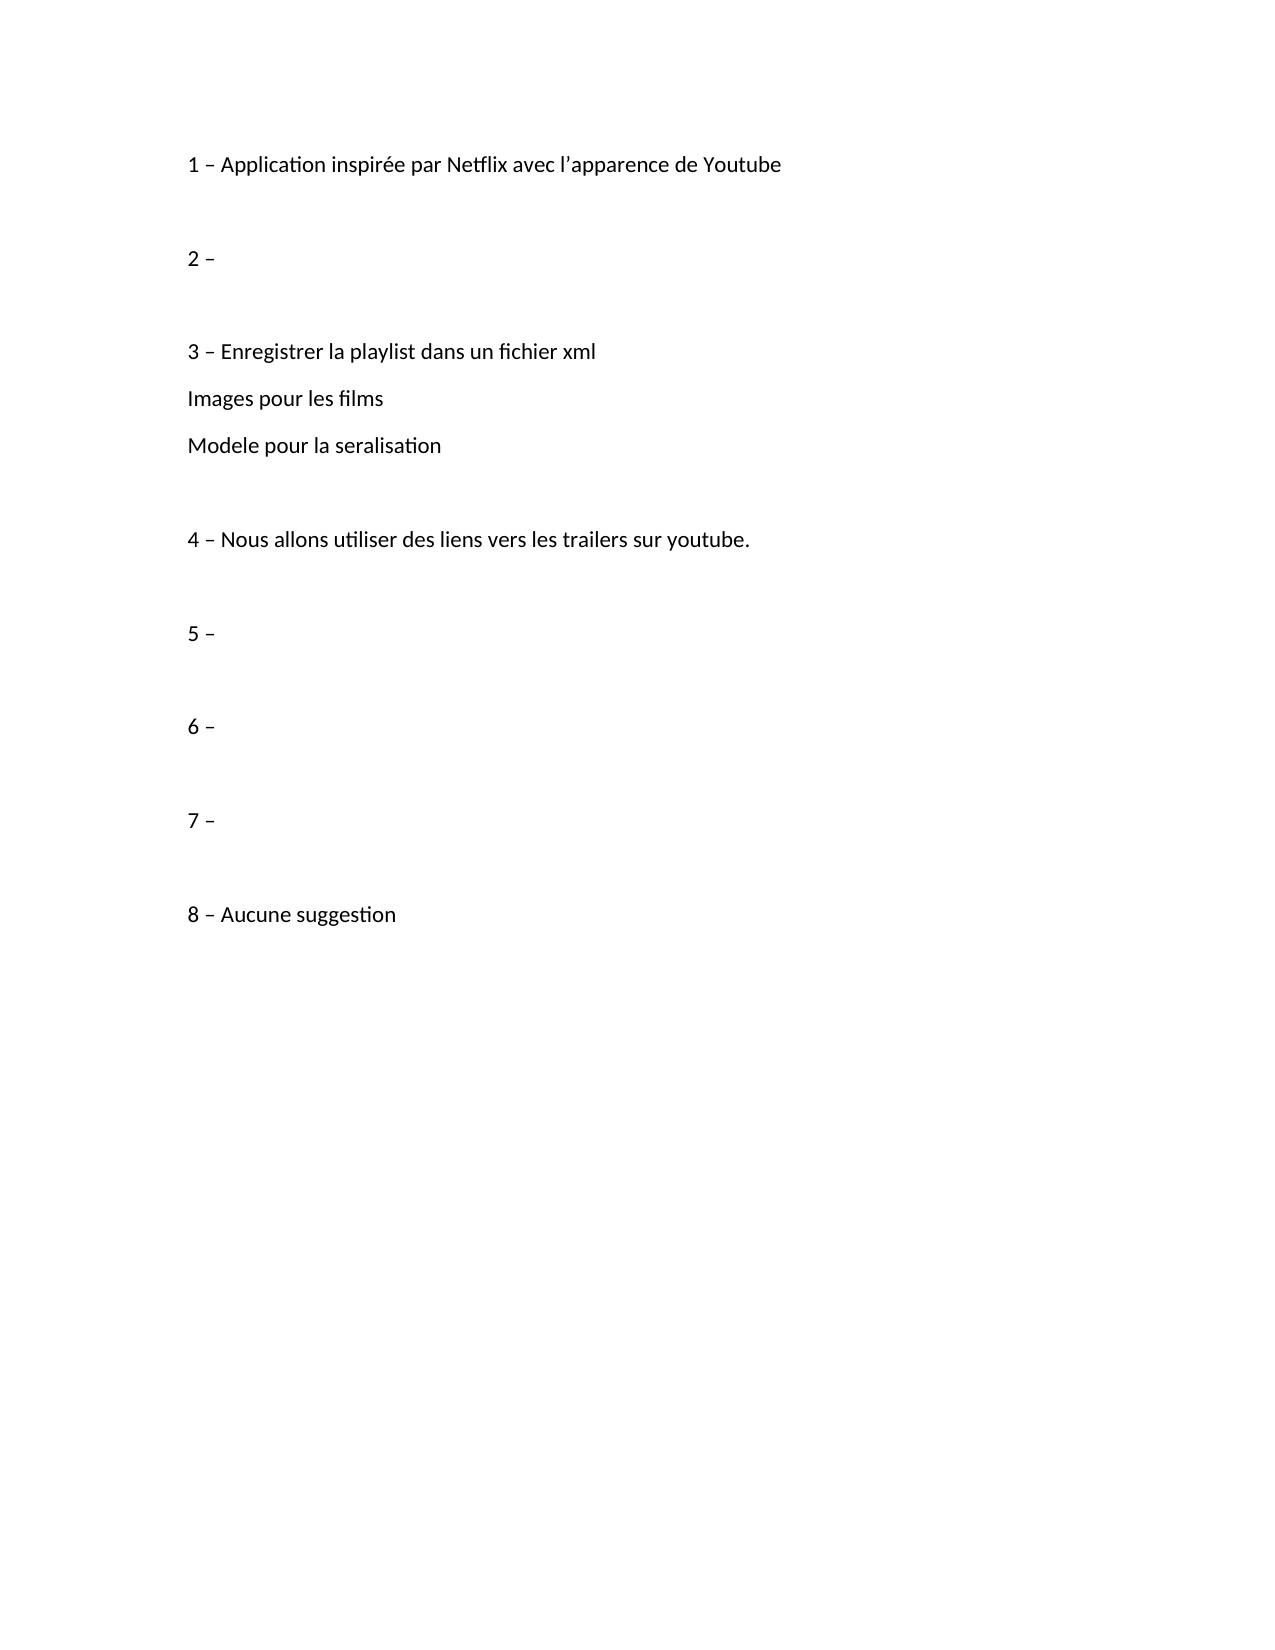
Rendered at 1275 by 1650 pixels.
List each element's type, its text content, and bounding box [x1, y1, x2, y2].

text 7 – [187, 806, 1087, 834]
text 3 – Enregistrer la playlist dans un fichier xml [187, 337, 1087, 366]
text 4 – Nous allons utiliser des liens vers les trailers sur youtube. [187, 525, 1087, 553]
text 2 – [187, 244, 1087, 272]
text 1 – Application inspirée par Netflix avec l’apparence de Youtube [187, 150, 1087, 178]
text Images pour les films [187, 384, 1087, 412]
text 6 – [187, 712, 1087, 741]
text Modele pour la seralisation [187, 431, 1087, 459]
text 5 – [187, 619, 1087, 647]
text 8 – Aucune suggestion [187, 900, 1087, 928]
